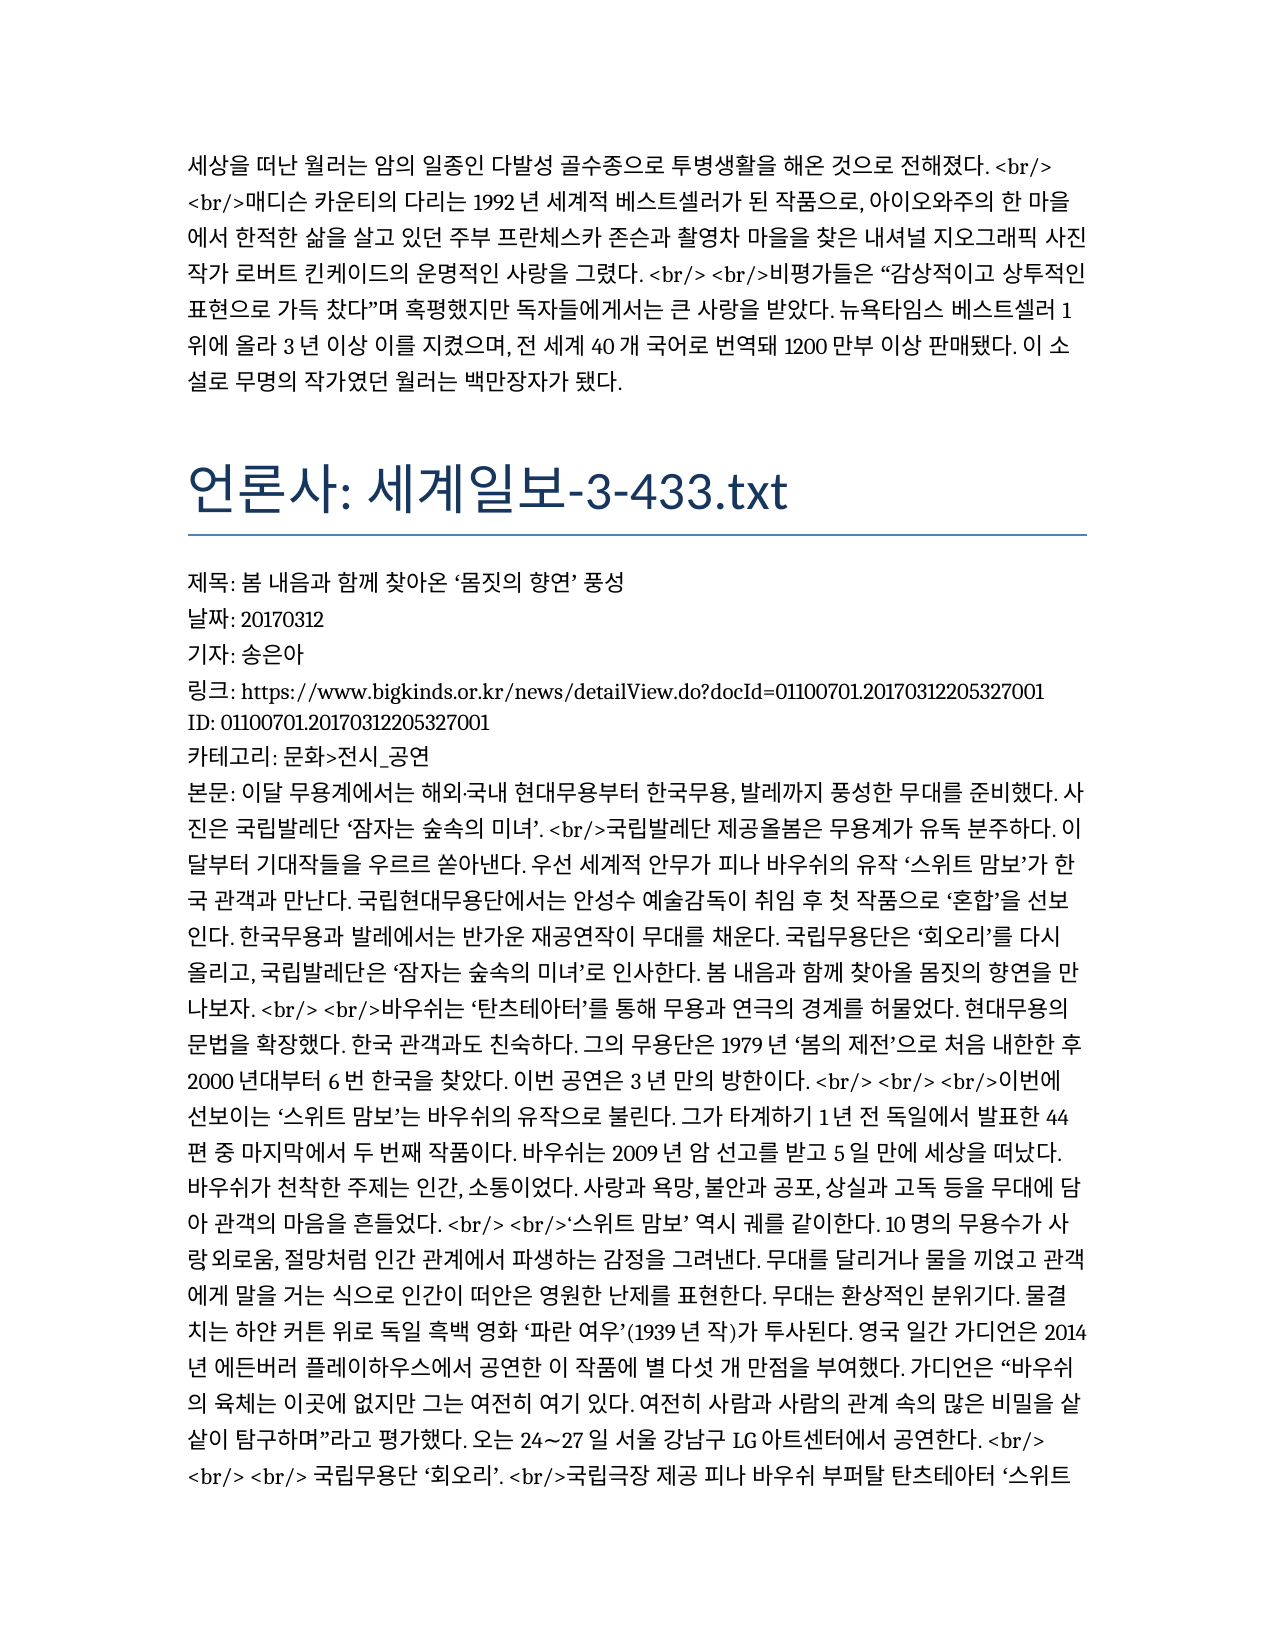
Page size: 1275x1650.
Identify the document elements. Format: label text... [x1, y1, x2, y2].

title 언론사: 세계일보-3-433.txt [187, 452, 1087, 536]
